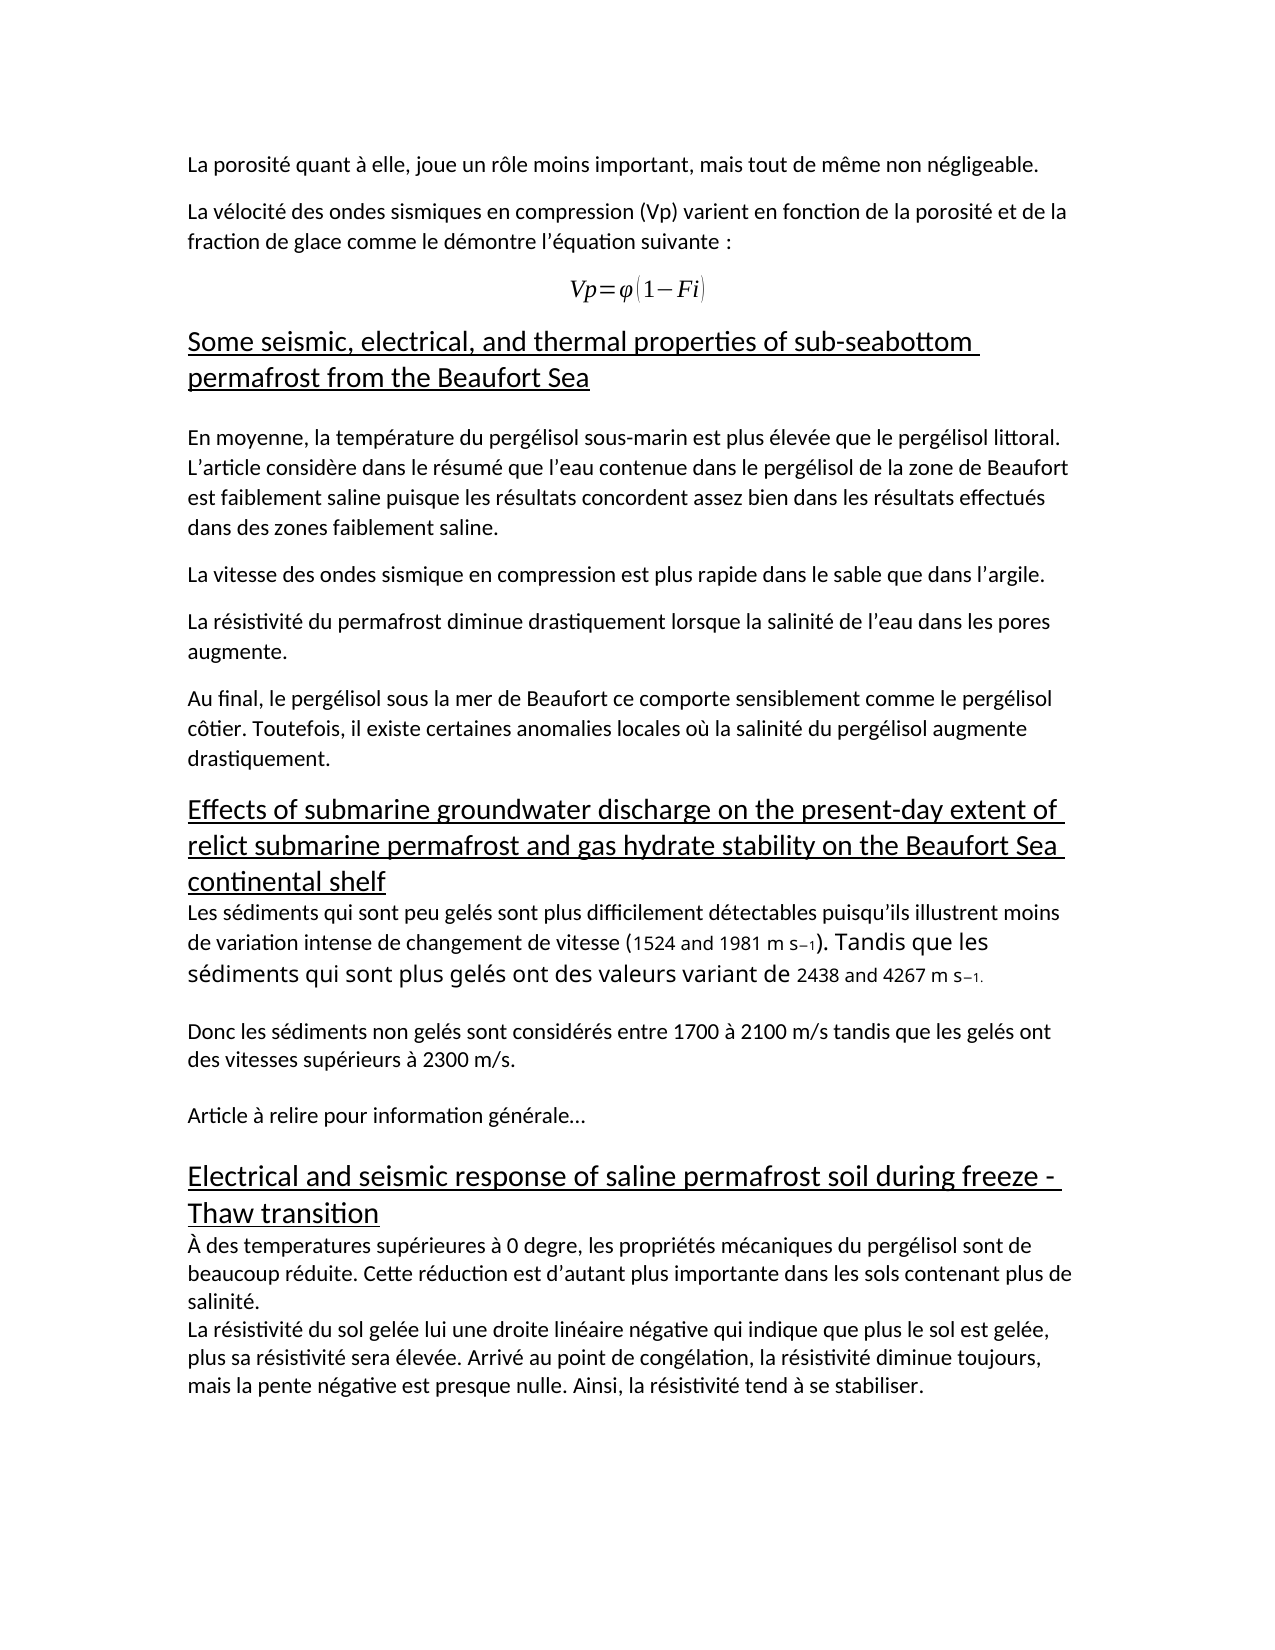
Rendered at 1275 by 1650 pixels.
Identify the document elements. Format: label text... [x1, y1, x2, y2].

text Effects of submarine groundwater discharge on the present-day extent of relict submarine permafrost and gas hydrate stability on the Beaufort Sea continental shelf [187, 791, 1087, 898]
text Les sédiments qui sont peu gelés sont plus difficilement détectables puisqu’ils illustrent moins de variation intense de changement de vitesse (1524 and 1981 m s−1). Tandis que les sédiments qui sont plus gelés ont des valeurs variant de 2438 and 4267 m s−1. [187, 898, 1087, 989]
text Article à relire pour information générale… [187, 1101, 1087, 1129]
text La résistivité du permafrost diminue drastiquement lorsque la salinité de l’eau dans les pores augmente. [187, 607, 1087, 665]
text La vélocité des ondes sismiques en compression (Vp) varient en fonction de la porosité et de la fraction de glace comme le démontre l’équation suivante : [187, 197, 1087, 255]
text En moyenne, la température du pergélisol sous-marin est plus élevée que le pergélisol littoral. L’article considère dans le résumé que l’eau contenue dans le pergélisol de la zone de Beaufort est faiblement saline puisque les résultats concordent assez bien dans les résultats effectués dans des zones faiblement saline. [187, 423, 1087, 541]
text Au final, le pergélisol sous la mer de Beaufort ce comporte sensiblement comme le pergélisol côtier. Toutefois, il existe certaines anomalies locales où la salinité du pergélisol augmente drastiquement. [187, 684, 1087, 773]
text Electrical and seismic response of saline permafrost soil during freeze - Thaw transition [187, 1157, 1087, 1231]
text Some seismic, electrical, and thermal properties of sub-seabottom permafrost from the Beaufort Sea [187, 323, 1087, 395]
text La vitesse des ondes sismique en compression est plus rapide dans le sable que dans l’argile. [187, 560, 1087, 588]
text Donc les sédiments non gelés sont considérés entre 1700 à 2100 m/s tandis que les gelés ont des vitesses supérieurs à 2300 m/s. [187, 1017, 1087, 1073]
text La porosité quant à elle, joue un rôle moins important, mais tout de même non négligeable. [187, 150, 1087, 178]
